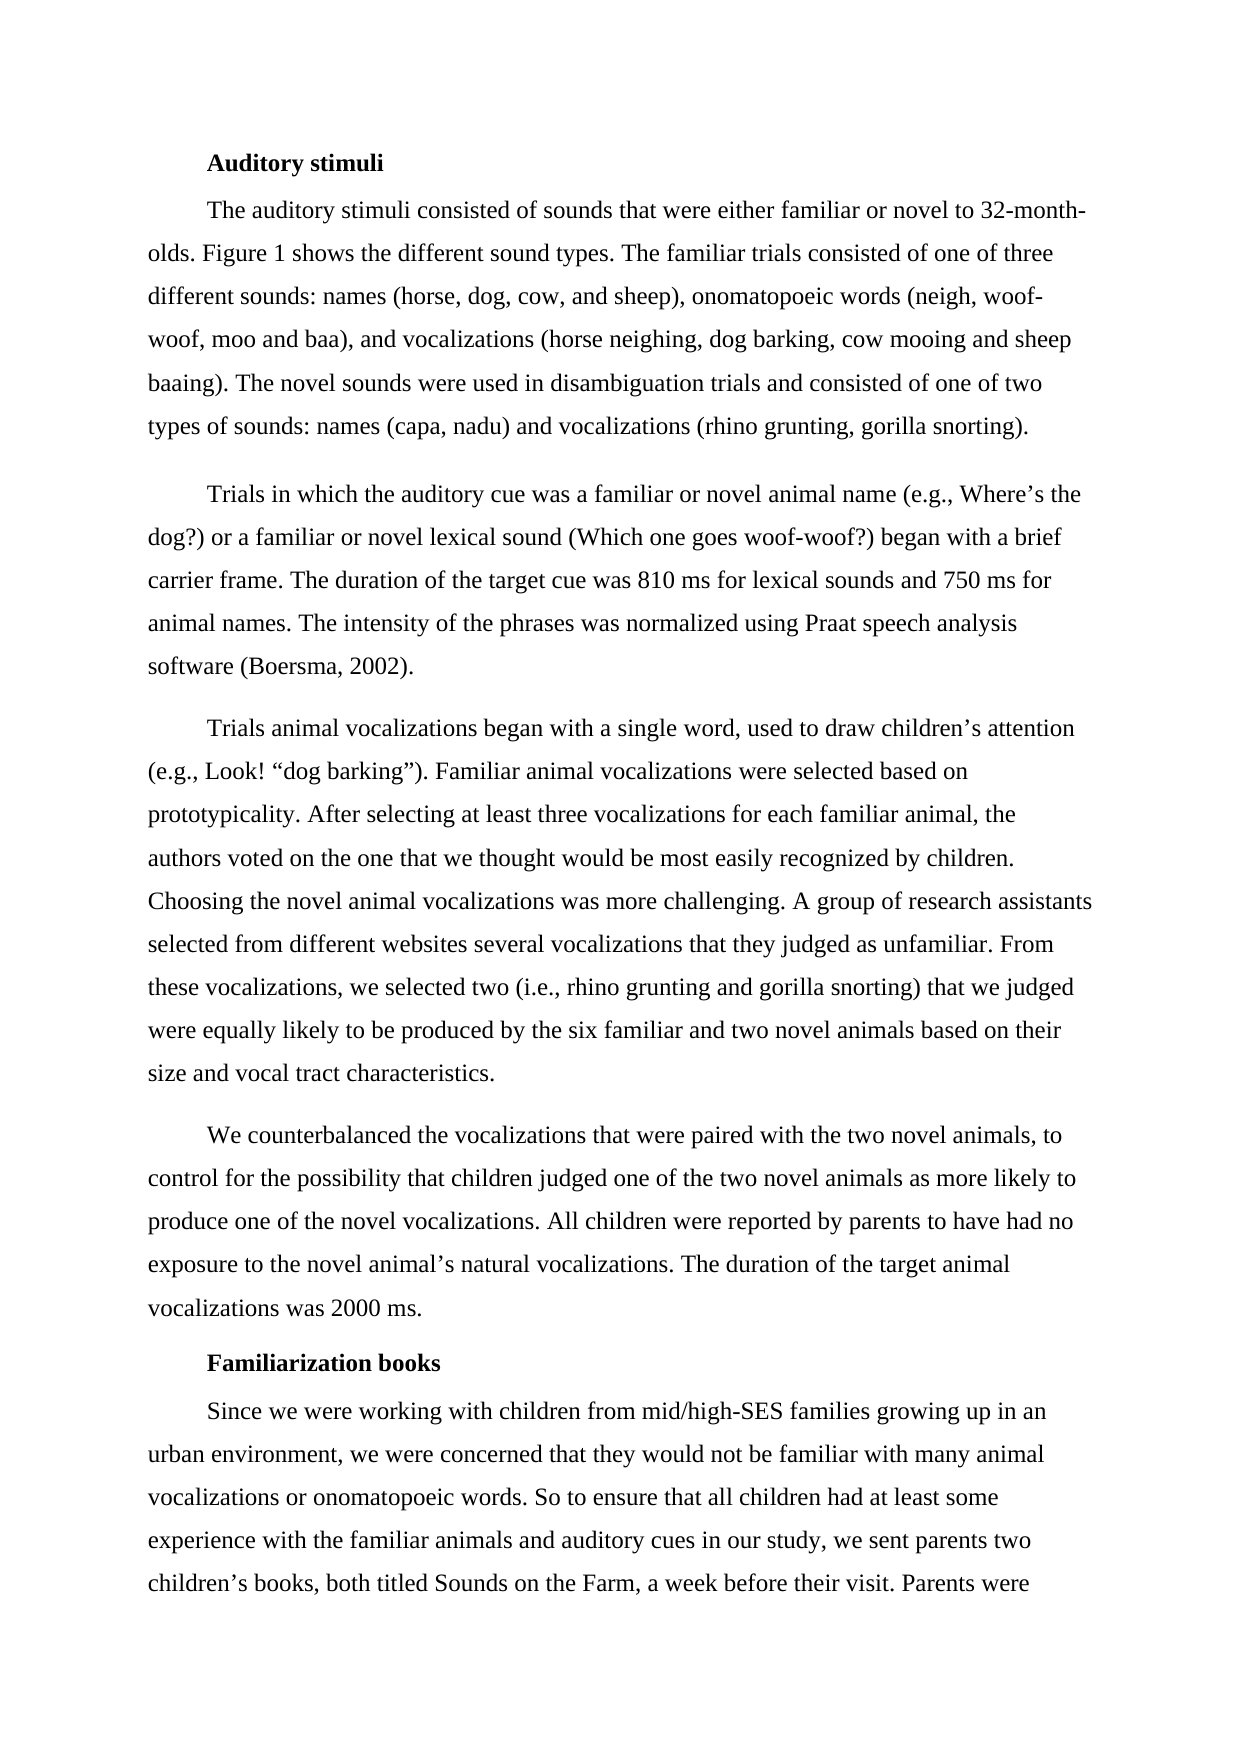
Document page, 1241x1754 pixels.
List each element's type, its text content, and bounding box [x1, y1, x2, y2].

text Trials animal vocalizations began with a single word, used to draw children’s attention (e.g., Look! “dog barking”). Familiar animal vocalizations were selected based on prototypicality. After selecting at least three vocalizations for each familiar animal, the authors voted on the one that we thought would be most easily recognized by children. Choosing the novel animal vocalizations was more challenging. A group of research assistants selected from different websites several vocalizations that they judged as unfamiliar. From these vocalizations, we selected two (i.e., rhino grunting and gorilla snorting) that we judged were equally likely to be produced by the six familiar and two novel animals based on their size and vocal tract characteristics. [148, 713, 1093, 1087]
subtitle Familiarization books [148, 1348, 1093, 1377]
text We counterbalanced the vocalizations that were paired with the two novel animals, to control for the possibility that children judged one of the two novel animals as more likely to produce one of the novel vocalizations. All children were reported by parents to have had no exposure to the novel animal’s natural vocalizations. The duration of the target animal vocalizations was 2000 ms. [148, 1120, 1093, 1321]
subtitle Auditory stimuli [148, 148, 1093, 176]
text Trials in which the auditory cue was a familiar or novel animal name (e.g., Where’s the dog?) or a familiar or novel lexical sound (Which one goes woof-woof?) began with a brief carrier frame. The duration of the target cue was 810 ms for lexical sounds and 750 ms for animal names. The intensity of the phrases was normalized using Praat speech analysis software (Boersma, 2002). [148, 479, 1093, 680]
